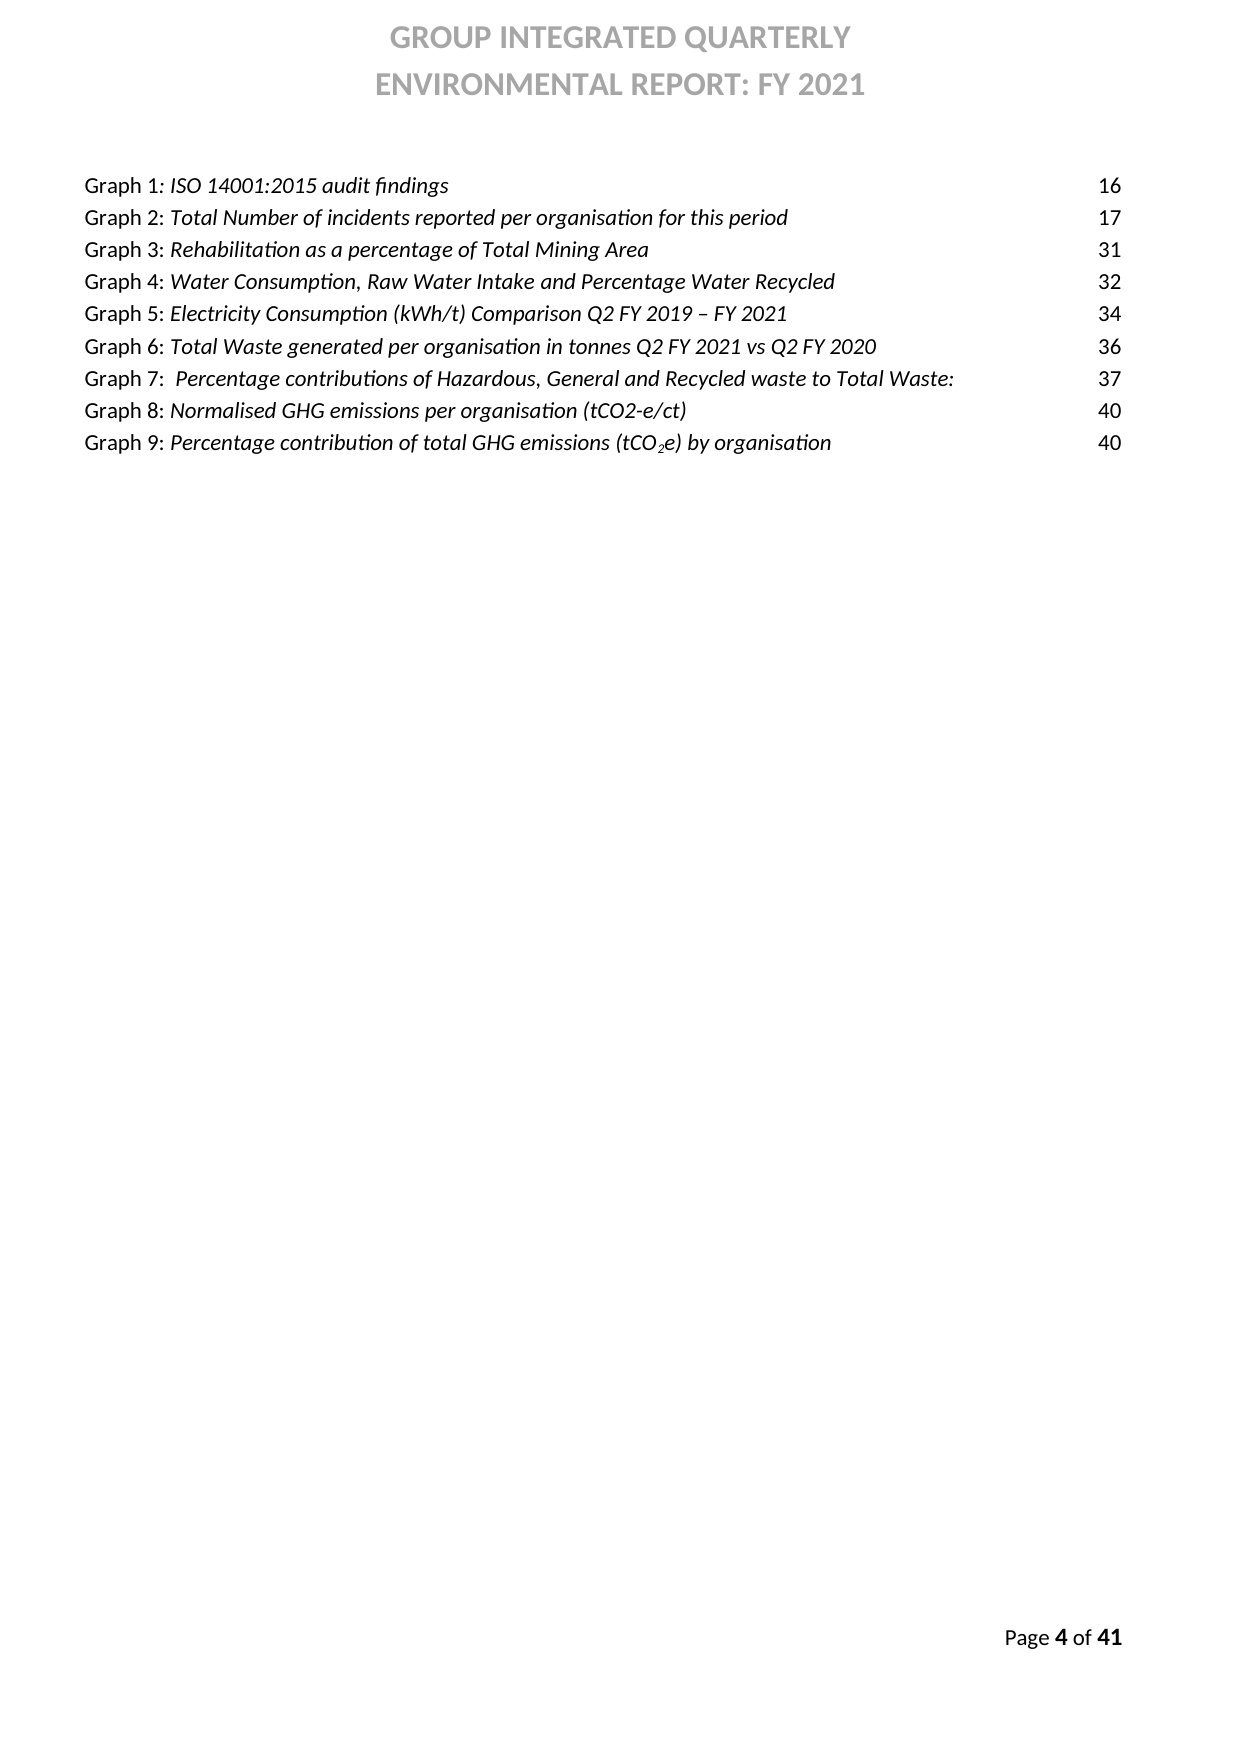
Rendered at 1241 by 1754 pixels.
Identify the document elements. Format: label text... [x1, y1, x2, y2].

text Graph 2: Total Number of incidents reported per organisation for this period 17 [84, 203, 1122, 231]
text Graph 4: Water Consumption, Raw Water Intake and Percentage Water Recycled 32 [84, 267, 1122, 295]
text Graph 9: Percentage contribution of total GHG emissions (tCO2e) by organisation 40 [84, 428, 1122, 456]
text Graph 6: Total Waste generated per organisation in tonnes Q2 FY 2021 vs Q2 FY 2020 36 [84, 332, 1122, 360]
text Graph 3: Rehabilitation as a percentage of Total Mining Area 31 [84, 235, 1122, 263]
text Graph 7: Percentage contributions of Hazardous, General and Recycled waste to Total Waste: 37 [84, 364, 1122, 392]
text Graph 5: Electricity Consumption (kWh/t) Comparison Q2 FY 2019 – FY 2021 34 [84, 299, 1122, 328]
text Graph 1: ISO 14001:2015 audit findings 16 [84, 171, 1122, 199]
text Graph 8: Normalised GHG emissions per organisation (tCO2-e/ct) 40 [84, 396, 1122, 424]
